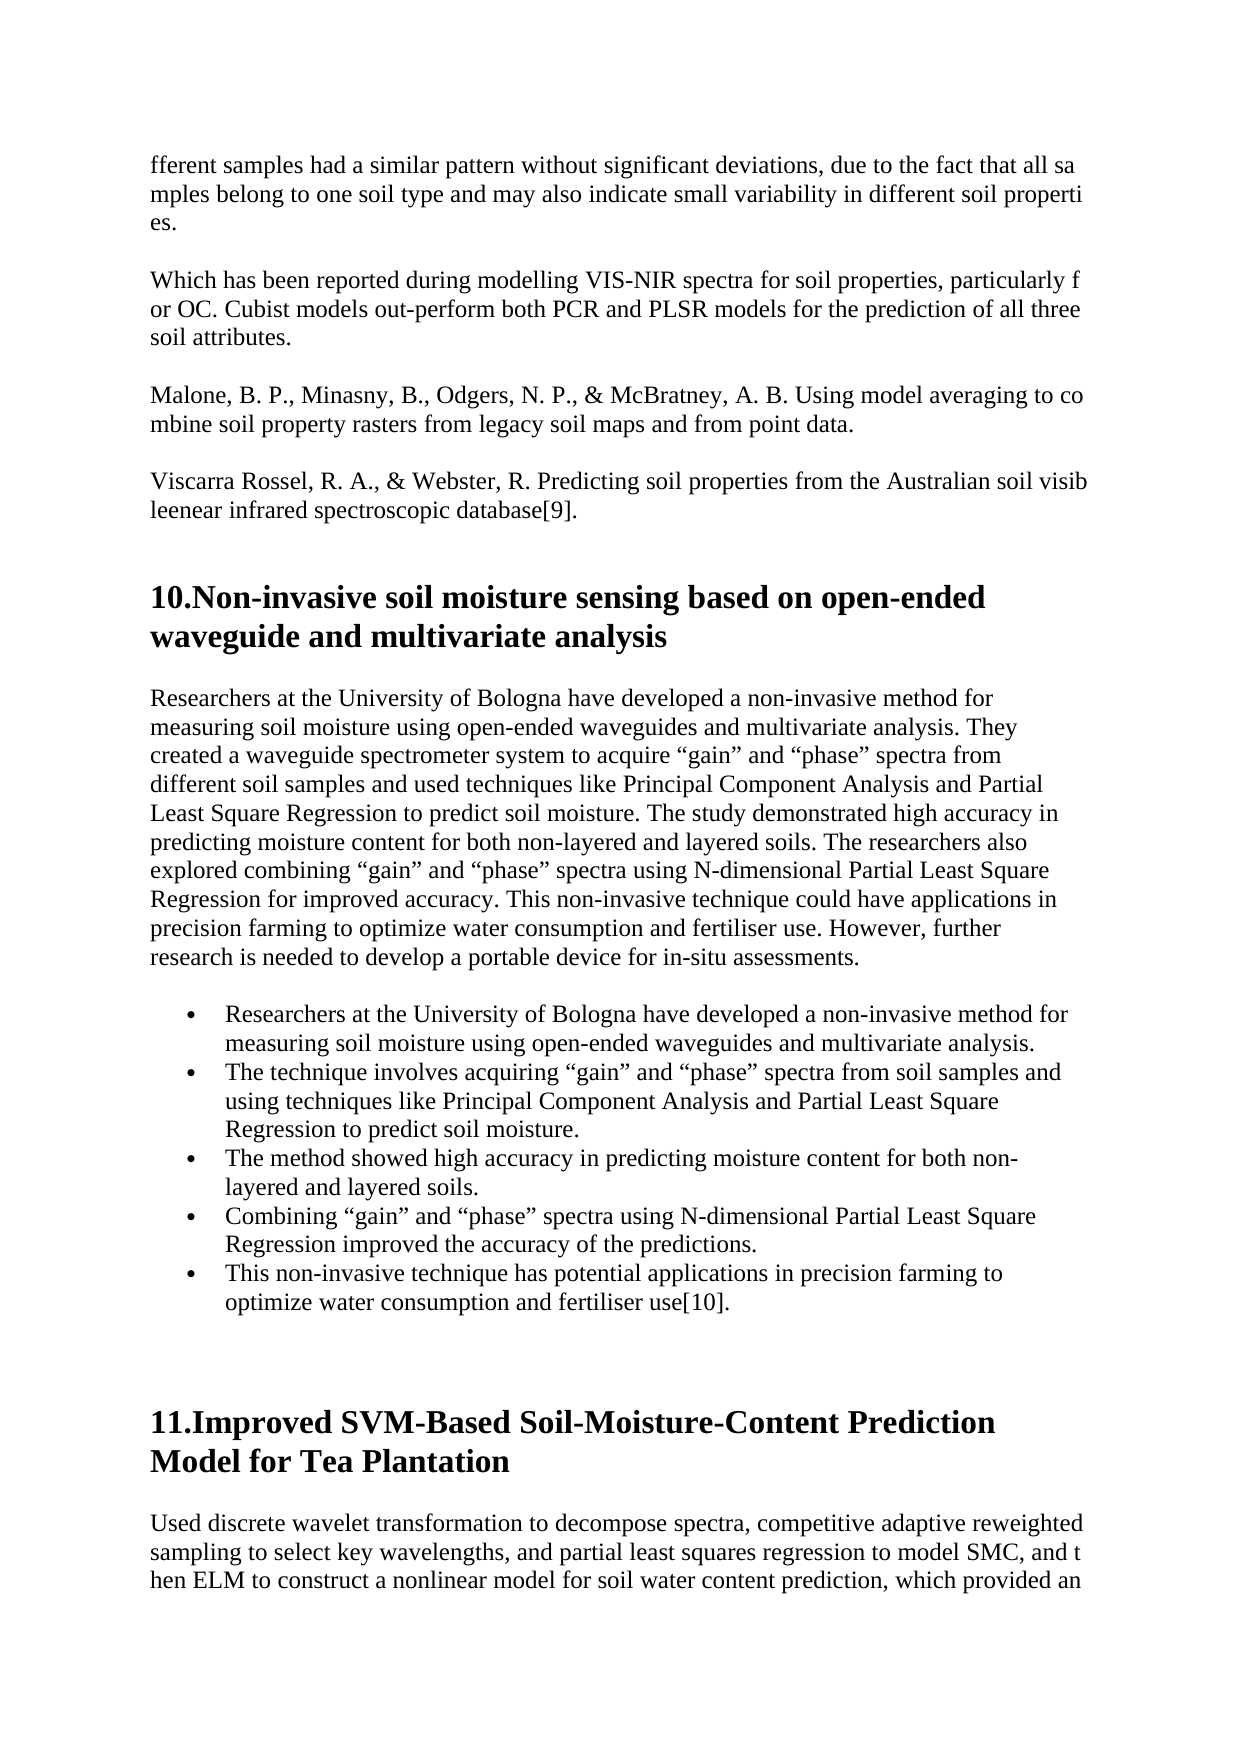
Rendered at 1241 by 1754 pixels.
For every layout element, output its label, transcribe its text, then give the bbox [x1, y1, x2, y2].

text Researchers at the University of Bologna have developed a non-invasive method for measuring soil moisture using open-ended waveguides and multivariate analysis. They created a waveguide spectrometer system to acquire “gain” and “phase” spectra from different soil samples and used techniques like Principal Component Analysis and Partial Least Square Regression to predict soil moisture. The study demonstrated high accuracy in predicting moisture content for both non-layered and layered soils. The researchers also explored combining “gain” and “phase” spectra using N-dimensional Partial Least Square Regression for improved accuracy. This non-invasive technique could have applications in precision farming to optimize water consumption and fertiliser use. However, further research is needed to develop a portable device for in-situ assessments. [150, 683, 1090, 970]
text 11.Improved SVM-Based Soil-Moisture-Content Prediction Model for Tea Plantation [150, 1402, 1090, 1479]
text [150, 150, 1090, 524]
list This non-invasive technique has potential applications in precision farming to optimize water consumption and fertiliser use[10]. [187, 1258, 1090, 1316]
list The technique involves acquiring “gain” and “phase” spectra from soil samples and using techniques like Principal Component Analysis and Partial Least Square Regression to predict soil moisture. [187, 1057, 1090, 1143]
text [150, 1508, 1090, 1594]
list Combining “gain” and “phase” spectra using N-dimensional Partial Least Square Regression improved the accuracy of the predictions. [187, 1201, 1090, 1258]
list The method showed high accuracy in predicting moisture content for both non-layered and layered soils. [187, 1143, 1090, 1201]
list Researchers at the University of Bologna have developed a non-invasive method for measuring soil moisture using open-ended waveguides and multivariate analysis. [187, 999, 1090, 1057]
text 10.Non-invasive soil moisture sensing based on open-ended waveguide and multivariate analysis [150, 577, 1090, 654]
